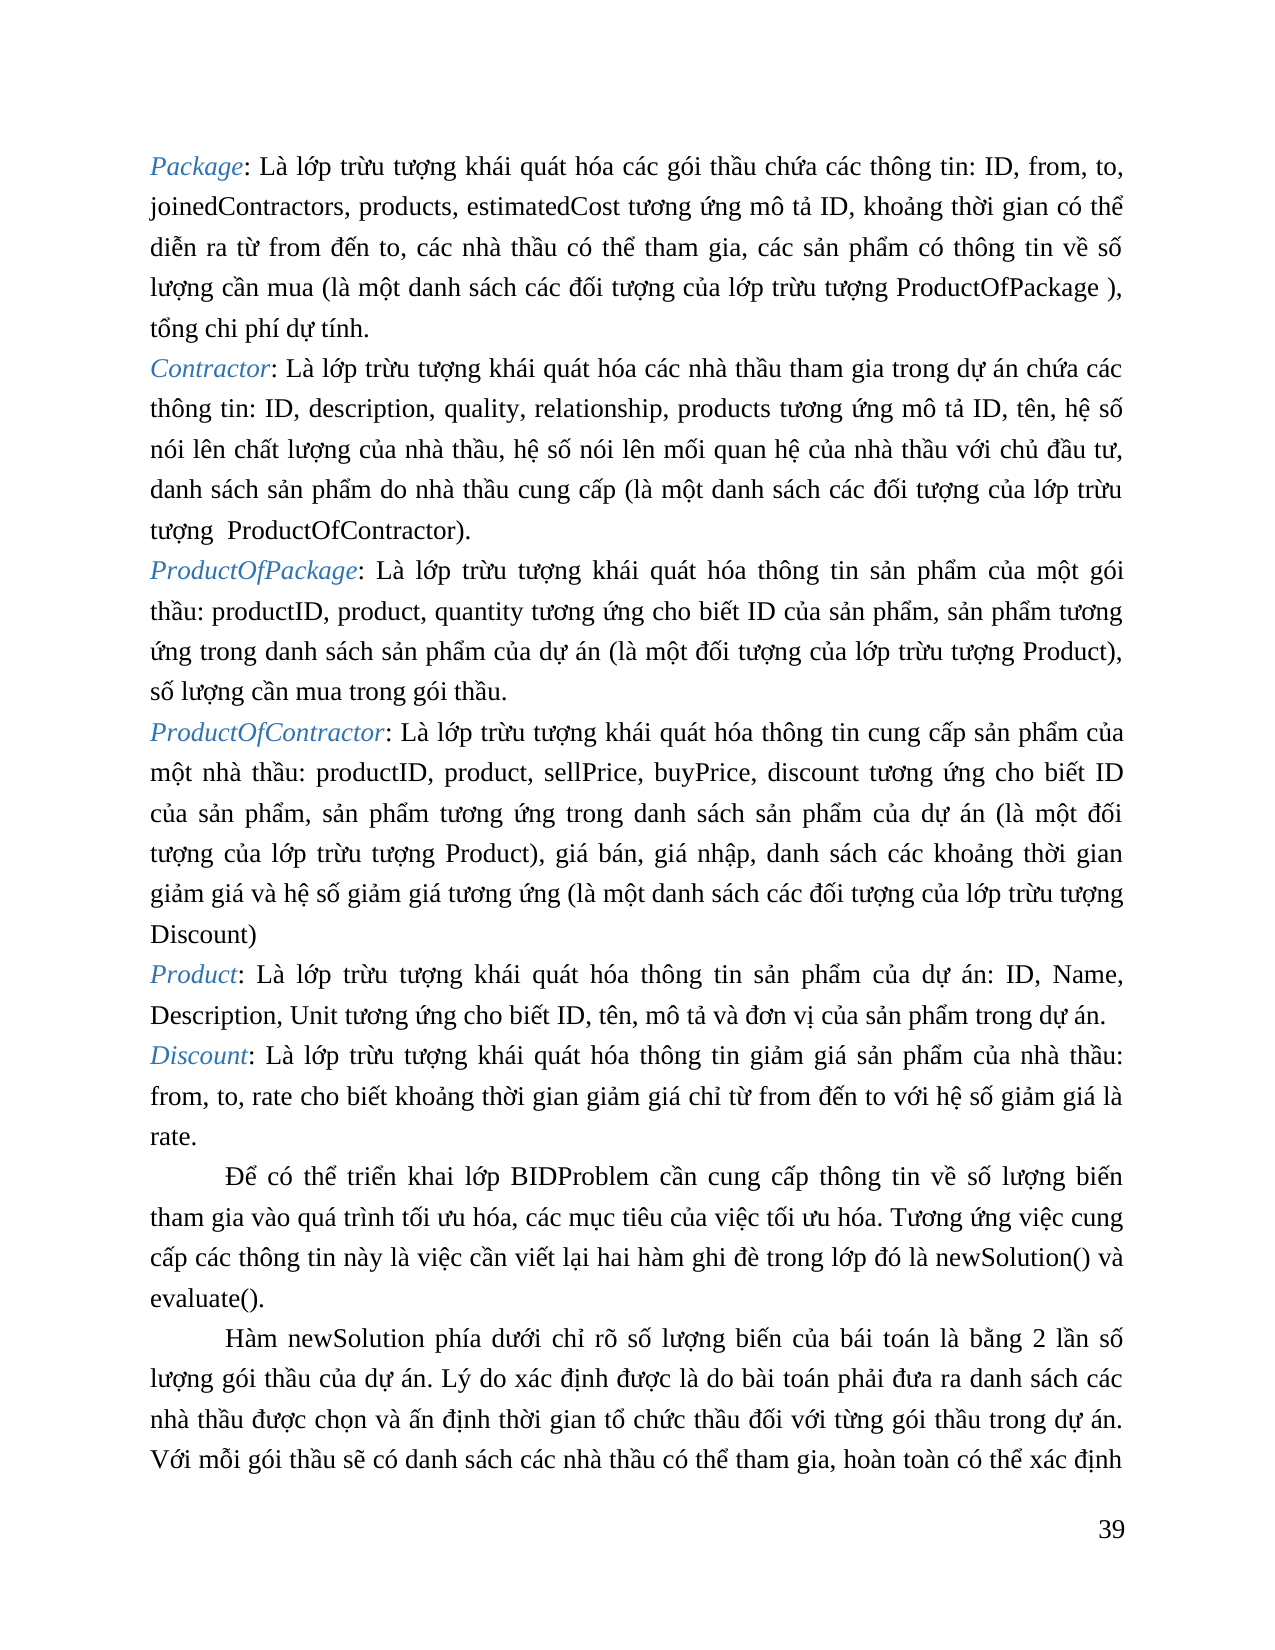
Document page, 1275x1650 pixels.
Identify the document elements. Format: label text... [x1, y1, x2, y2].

text Product: Là lớp trừu tượng khái quát hóa thông tin sản phẩm của dự án: ID, Name, Description, Unit tương ứng cho biết ID, tên, mô tả và đơn vị của sản phẩm trong dự án. [150, 958, 1125, 1030]
text Để có thể triển khai lớp BIDProblem cần cung cấp thông tin về số lượng biến tham gia vào quá trình tối ưu hóa, các mục tiêu của việc tối ưu hóa. Tương ứng việc cung cấp các thông tin này là việc cần viết lại hai hàm ghi đè trong lớp đó là newSolution() và evaluate(). [150, 1160, 1125, 1313]
text Contractor: Là lớp trừu tượng khái quát hóa các nhà thầu tham gia trong dự án chứa các thông tin: ID, description, quality, relationship, products tương ứng mô tả ID, tên, hệ số nói lên chất lượng của nhà thầu, hệ số nói lên mối quan hệ của nhà thầu với chủ đầu tư, danh sách sản phẩm do nhà thầu cung cấp (là một danh sách các đối tượng của lớp trừu tượng ProductOfContractor). [150, 352, 1125, 545]
text Discount: Là lớp trừu tượng khái quát hóa thông tin giảm giá sản phẩm của nhà thầu: from, to, rate cho biết khoảng thời gian giảm giá chỉ từ from đến to với hệ số giảm giá là rate. [150, 1039, 1125, 1151]
text ProductOfPackage: Là lớp trừu tượng khái quát hóa thông tin sản phẩm của một gói thầu: productID, product, quantity tương ứng cho biết ID của sản phẩm, sản phẩm tương ứng trong danh sách sản phẩm của dự án (là một đối tượng của lớp trừu tượng Product), số lượng cần mua trong gói thầu. [150, 554, 1125, 707]
text ProductOfContractor: Là lớp trừu tượng khái quát hóa thông tin cung cấp sản phẩm của một nhà thầu: productID, product, sellPrice, buyPrice, discount tương ứng cho biết ID của sản phẩm, sản phẩm tương ứng trong danh sách sản phẩm của dự án (là một đối tượng của lớp trừu tượng Product), giá bán, giá nhập, danh sách các khoảng thời gian giảm giá và hệ số giảm giá tương ứng (là một danh sách các đối tượng của lớp trừu tượng Discount) [150, 716, 1125, 949]
text Package: Là lớp trừu tượng khái quát hóa các gói thầu chứa các thông tin: ID, from, to, joinedContractors, products, estimatedCost tương ứng mô tả ID, khoảng thời gian có thể diễn ra từ from đến to, các nhà thầu có thể tham gia, các sản phẩm có thông tin về số lượng cần mua (là một danh sách các đối tượng của lớp trừu tượng ProductOfPackage ), tổng chi phí dự tính. [150, 150, 1125, 343]
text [150, 1322, 1125, 1474]
